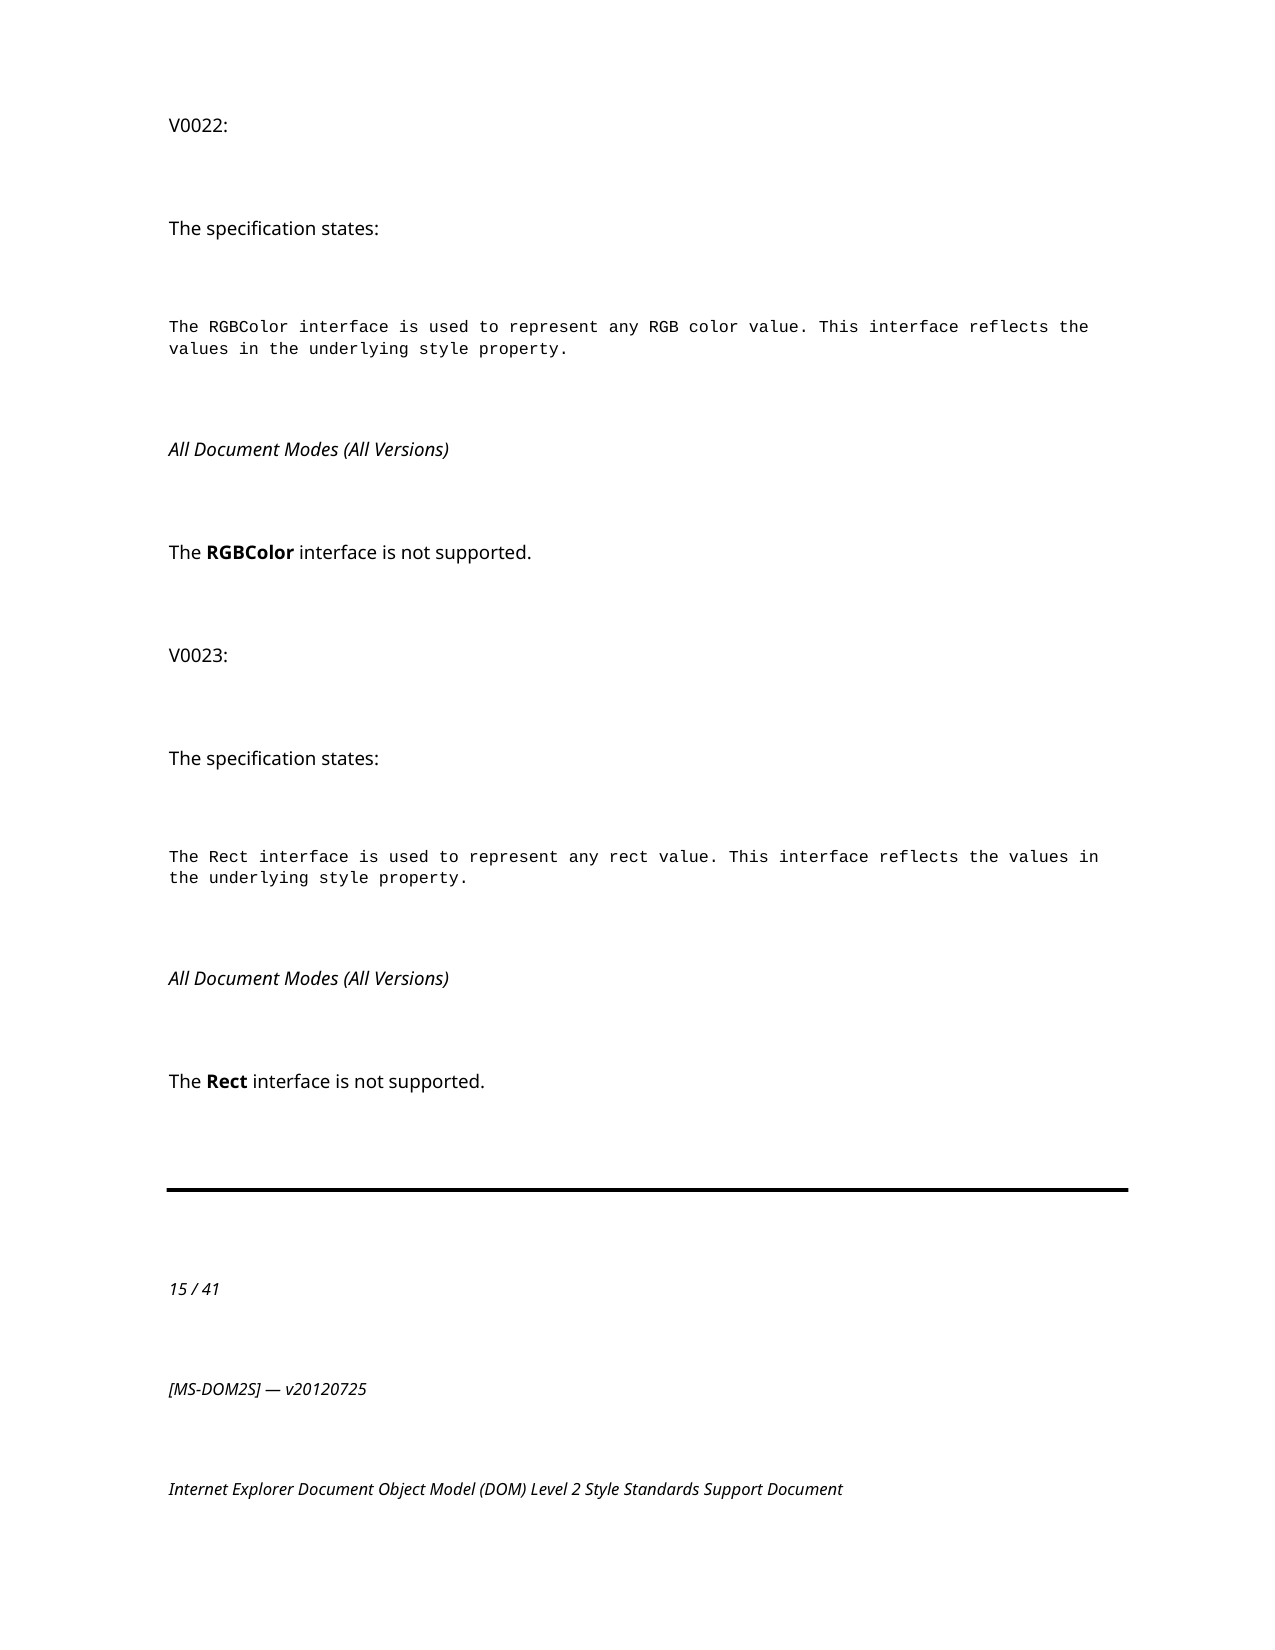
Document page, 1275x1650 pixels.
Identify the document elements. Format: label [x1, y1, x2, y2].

picture [166, 1188, 1129, 1192]
